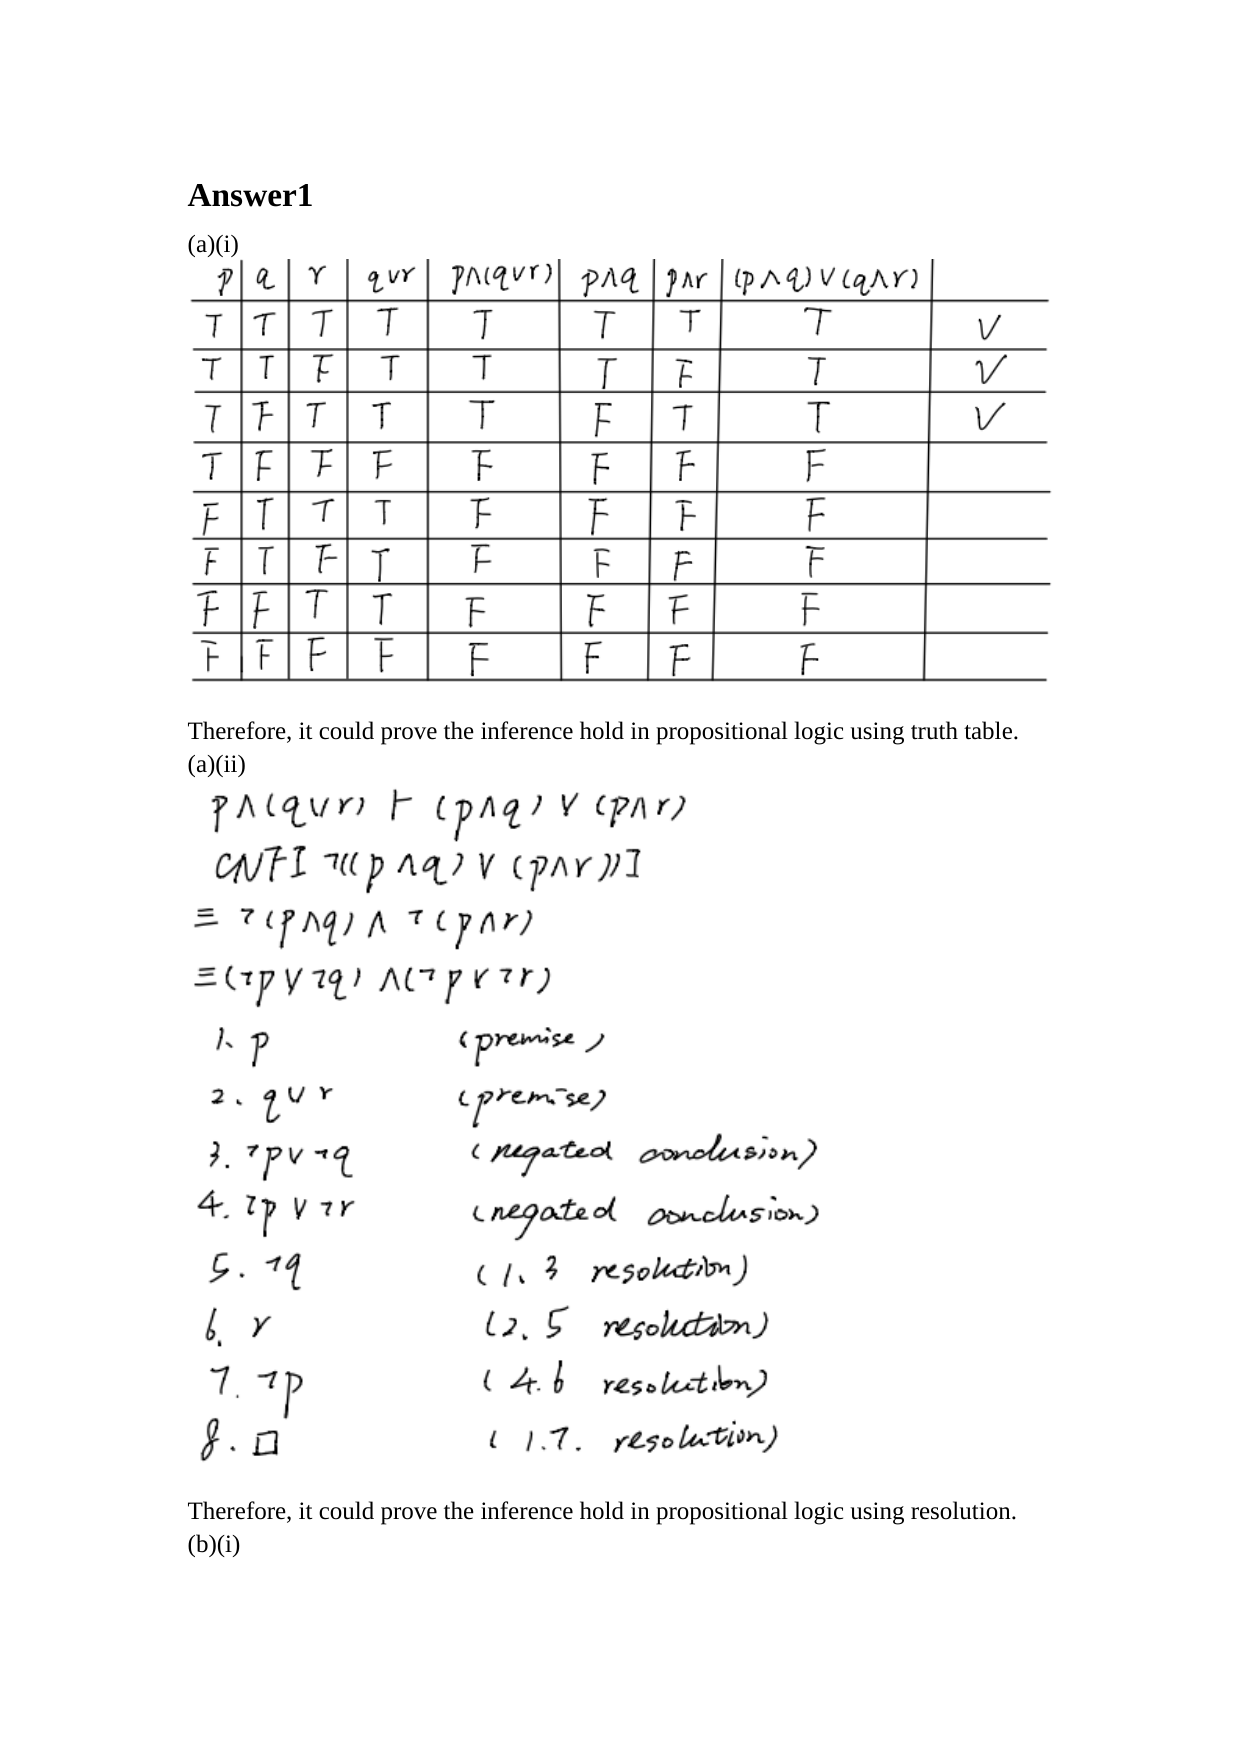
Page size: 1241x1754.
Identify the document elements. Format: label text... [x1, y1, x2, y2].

picture [187, 779, 825, 1481]
text (a)(ii) [187, 747, 1053, 779]
text Therefore, it could prove the inference hold in propositional logic using resolution. [187, 1494, 1053, 1527]
text Therefore, it could prove the inference hold in propositional logic using truth table. [187, 714, 1053, 747]
text (b)(i) [187, 1527, 1053, 1559]
picture [187, 259, 1053, 689]
text Answer1 [187, 162, 1053, 227]
text (a)(i) [187, 227, 1053, 259]
